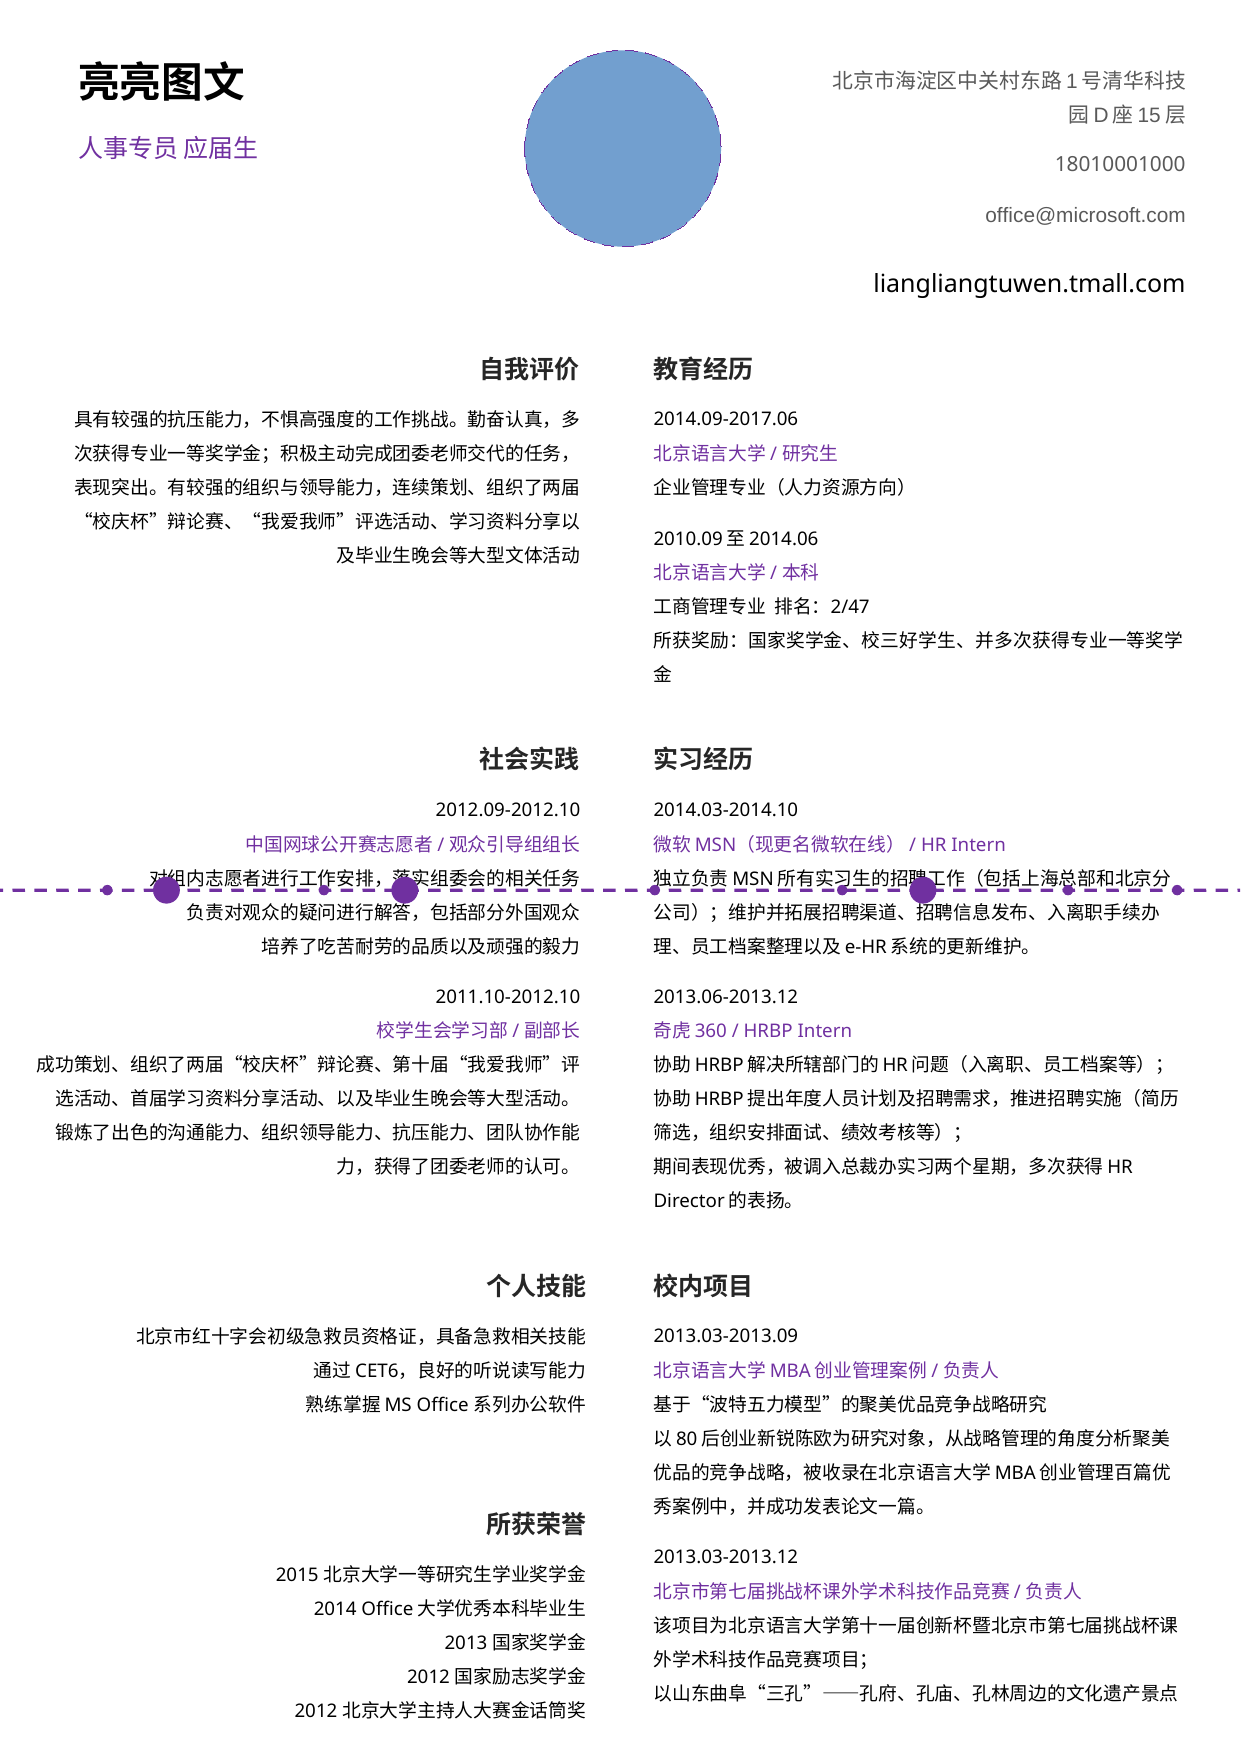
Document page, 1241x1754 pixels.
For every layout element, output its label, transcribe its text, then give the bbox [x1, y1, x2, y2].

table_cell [19, 1251, 618, 1726]
table_header 北京市海淀区中关村东路1号清华科技园D座15层 18010001000 office@microsoft.com liangliangtuwen.tmall.com [618, 28, 1217, 334]
table_cell 教育经历 2014.09-2017.06 北京语言大学 / 研究生 企业管理专业（人力资源方向） 2010.09至2014.06 北京语言大学 / 本科 工商管理专业 排名：2/47 所获奖励：国家奖学金、校三好学生、并多次获得专业一等奖学金 [618, 334, 1217, 724]
table_cell 自我评价 具有较强的抗压能力，不惧高强度的工作挑战。勤奋认真，多次获得专业一等奖学金；积极主动完成团委老师交代的任务，表现突出。有较强的组织与领导能力，连续策划、组织了两届“校庆杯”辩论赛、“我爱我师”评选活动、学习资料分享以及毕业生晚会等大型文体活动 [19, 334, 618, 724]
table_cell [618, 1251, 1217, 1726]
table_cell 社会实践 2012.09-2012.10 中国网球公开赛志愿者 / 观众引导组组长 对组内志愿者进行工作安排，落实组委会的相关任务 负责对观众的疑问进行解答，包括部分外国观众 培养了吃苦耐劳的品质以及顽强的毅力 2011.10-2012.10 校学生会学习部 / 副部长 成功策划、组织了两届“校庆杯”辩论赛、第十届“我爱我师”评选活动、首届学习资料分享活动、以及毕业生晚会等大型活动。 锻炼了出色的沟通能力、组织领导能力、抗压能力、团队协作能力，获得了团委老师的认可。 [19, 724, 618, 1251]
table_header 亮亮图文 人事专员 应届生 [19, 28, 618, 334]
table_cell 实习经历 2014.03-2014.10 微软MSN（现更名微软在线） / HR Intern 独立负责MSN所有实习生的招聘工作（包括上海总部和北京分公司）；维护并拓展招聘渠道、招聘信息发布、入离职手续办理、员工档案整理以及e-HR系统的更新维护。 2013.06-2013.12 奇虎360 / HRBP Intern 协助HRBP解决所辖部门的HR问题（入离职、员工档案等）； 协助HRBP提出年度人员计划及招聘需求，推进招聘实施（简历筛选，组织安排面试、绩效考核等）； 期间表现优秀，被调入总裁办实习两个星期，多次获得HR Director的表扬。 [618, 724, 1217, 1251]
